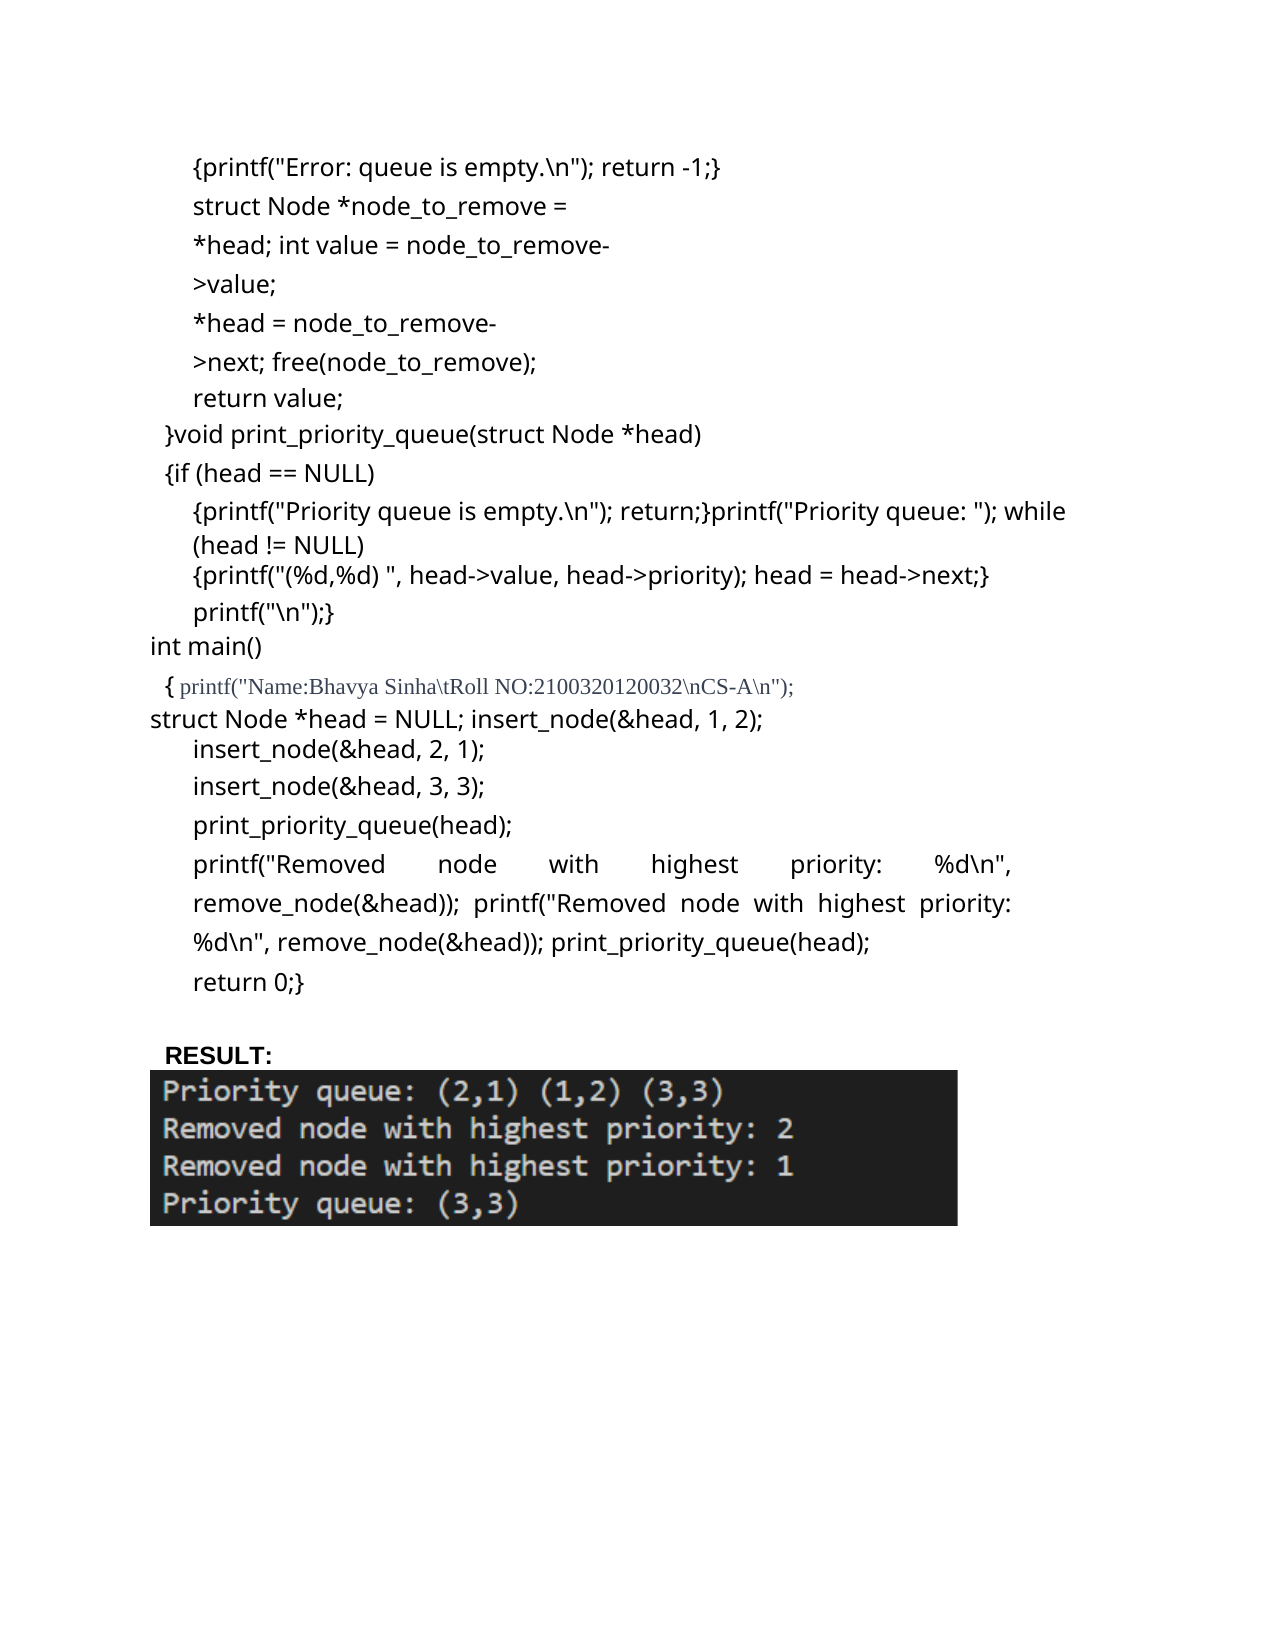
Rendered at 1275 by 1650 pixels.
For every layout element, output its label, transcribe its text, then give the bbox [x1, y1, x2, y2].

text {if (head == NULL) [164, 455, 1125, 489]
text struct Node *node_to_remove = *head; int value = node_to_remove->value; [193, 188, 633, 301]
text {printf("(%d,%d) ", head->value, head->priority); head = head->next;} [193, 562, 1125, 590]
text int main() [150, 629, 1125, 663]
text *head = node_to_remove->next; free(node_to_remove); [193, 306, 558, 379]
text {printf("Error: queue is empty.\n"); return -1;} [193, 150, 1125, 184]
picture [150, 1070, 958, 1226]
text insert_node(&head, 2, 1); [193, 736, 1125, 764]
text {printf("Priority queue is empty.\n"); return;}printf("Priority queue: "); while (head != NULL) [193, 493, 1125, 562]
text return 0;} [193, 964, 1125, 998]
text printf("\n");} [193, 594, 1125, 629]
subtitle RESULT: [164, 1041, 1125, 1069]
text insert_node(&head, 3, 3); print_priority_queue(head); [193, 768, 566, 842]
text printf("Removed node with highest priority: %d\n", remove_node(&head)); printf("Removed node with highest priority: %d\n", remove_node(&head)); print_priority_queue(head); [193, 847, 1012, 959]
text struct Node *head = NULL; insert_node(&head, 1, 2); [150, 701, 1125, 736]
text { printf("Name:Bhavya Sinha\tRoll NO:2100320120032\nCS-A\n"); [164, 667, 1125, 701]
text return value; [193, 384, 1125, 413]
text }void print_priority_queue(struct Node *head) [164, 417, 1125, 451]
